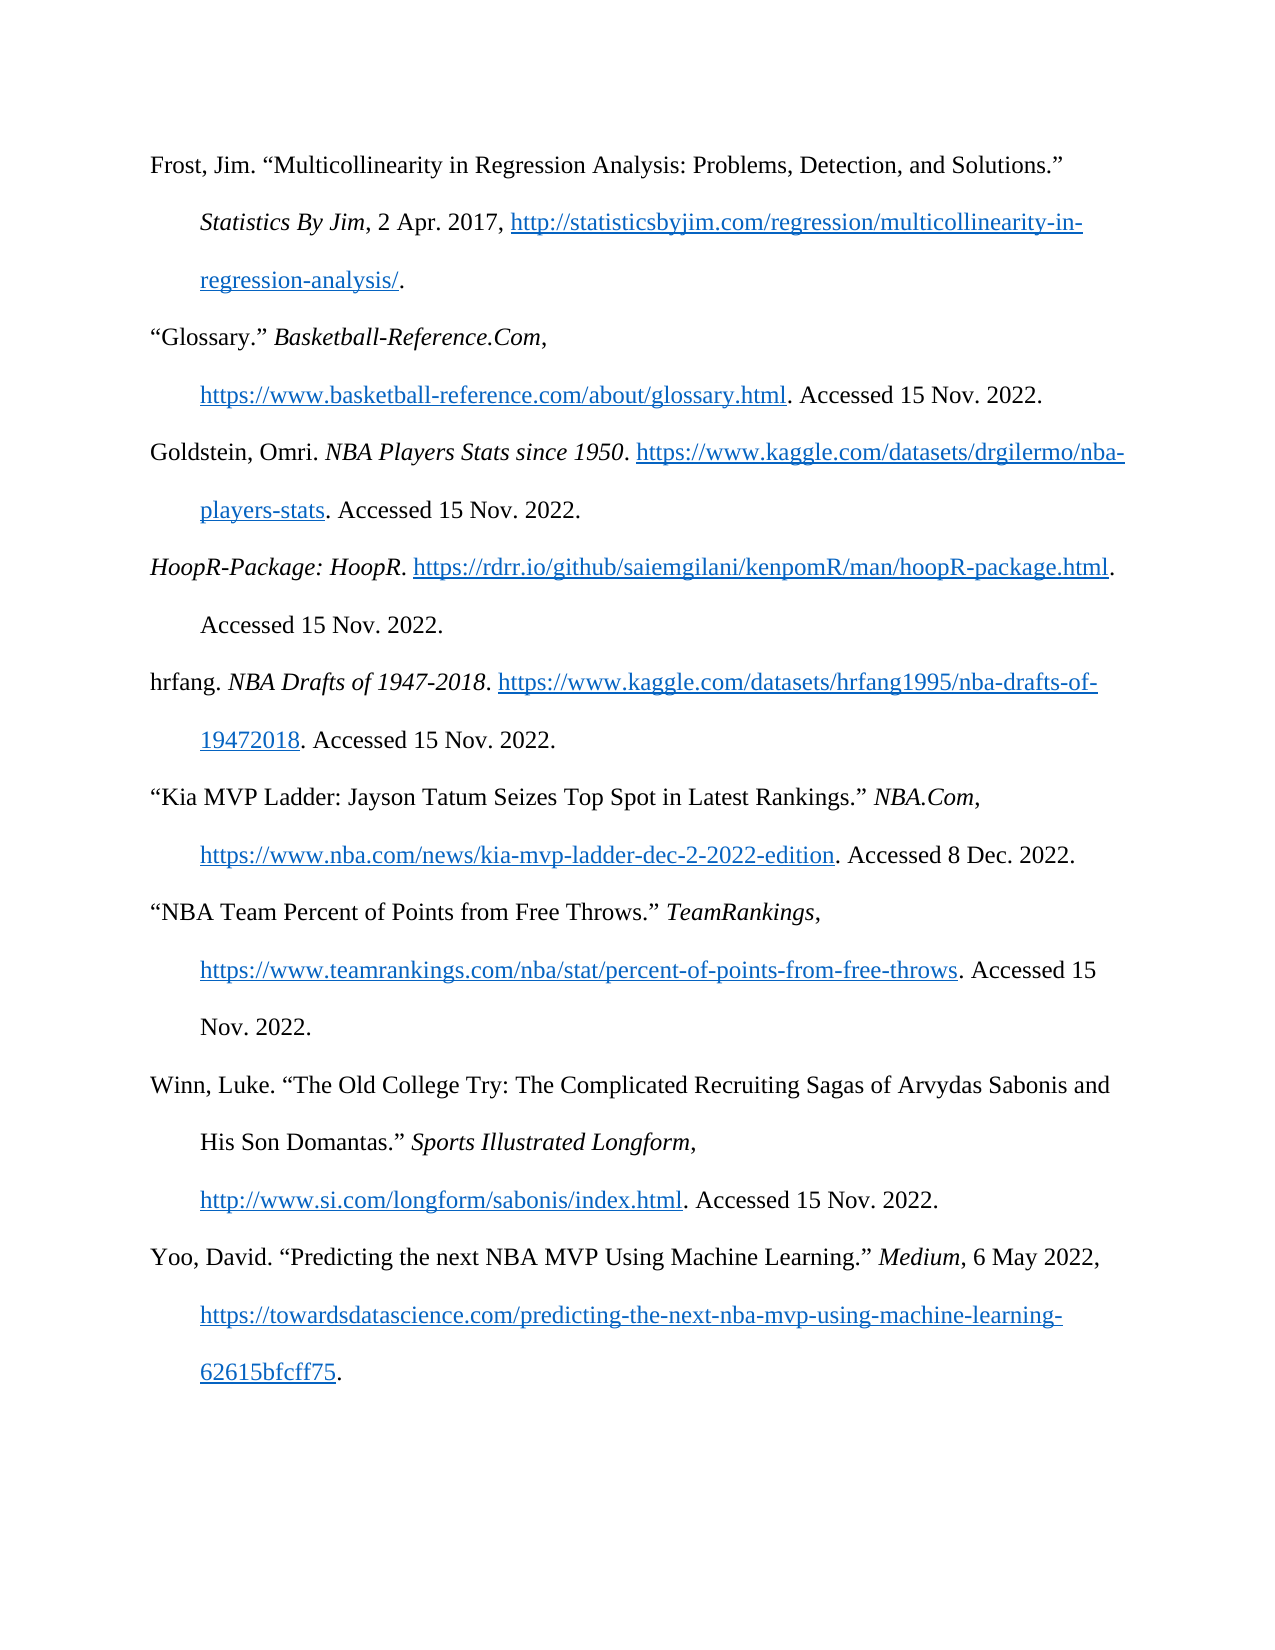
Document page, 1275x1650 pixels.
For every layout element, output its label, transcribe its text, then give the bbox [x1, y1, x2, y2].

text HoopR-Package: HoopR. https://rdrr.io/github/saiemgilani/kenpomR/man/hoopR-package.html. Accessed 15 Nov. 2022. [150, 552, 1125, 639]
text Goldstein, Omri. NBA Players Stats since 1950. https://www.kaggle.com/datasets/drgilermo/nba-players-stats. Accessed 15 Nov. 2022. [150, 437, 1125, 524]
text “Kia MVP Ladder: Jayson Tatum Seizes Top Spot in Latest Rankings.” NBA.Com, https://www.nba.com/news/kia-mvp-ladder-dec-2-2022-edition. Accessed 8 Dec. 2022. [150, 782, 1125, 869]
text Yoo, David. “Predicting the next NBA MVP Using Machine Learning.” Medium, 6 May 2022, https://towardsdatascience.com/predicting-the-next-nba-mvp-using-machine-learning-62615bfcff75. [150, 1242, 1125, 1386]
text “NBA Team Percent of Points from Free Throws.” TeamRankings, https://www.teamrankings.com/nba/stat/percent-of-points-from-free-throws. Accessed 15 Nov. 2022. [150, 897, 1125, 1041]
text “Glossary.” Basketball-Reference.Com, https://www.basketball-reference.com/about/glossary.html. Accessed 15 Nov. 2022. [150, 322, 1125, 409]
text Winn, Luke. “The Old College Try: The Complicated Recruiting Sagas of Arvydas Sabonis and His Son Domantas.” Sports Illustrated Longform, http://www.si.com/longform/sabonis/index.html. Accessed 15 Nov. 2022. [150, 1070, 1125, 1214]
text Frost, Jim. “Multicollinearity in Regression Analysis: Problems, Detection, and Solutions.” Statistics By Jim, 2 Apr. 2017, http://statisticsbyjim.com/regression/multicollinearity-in-regression-analysis/. [150, 150, 1125, 294]
text hrfang. NBA Drafts of 1947-2018. https://www.kaggle.com/datasets/hrfang1995/nba-drafts-of-19472018. Accessed 15 Nov. 2022. [150, 667, 1125, 754]
